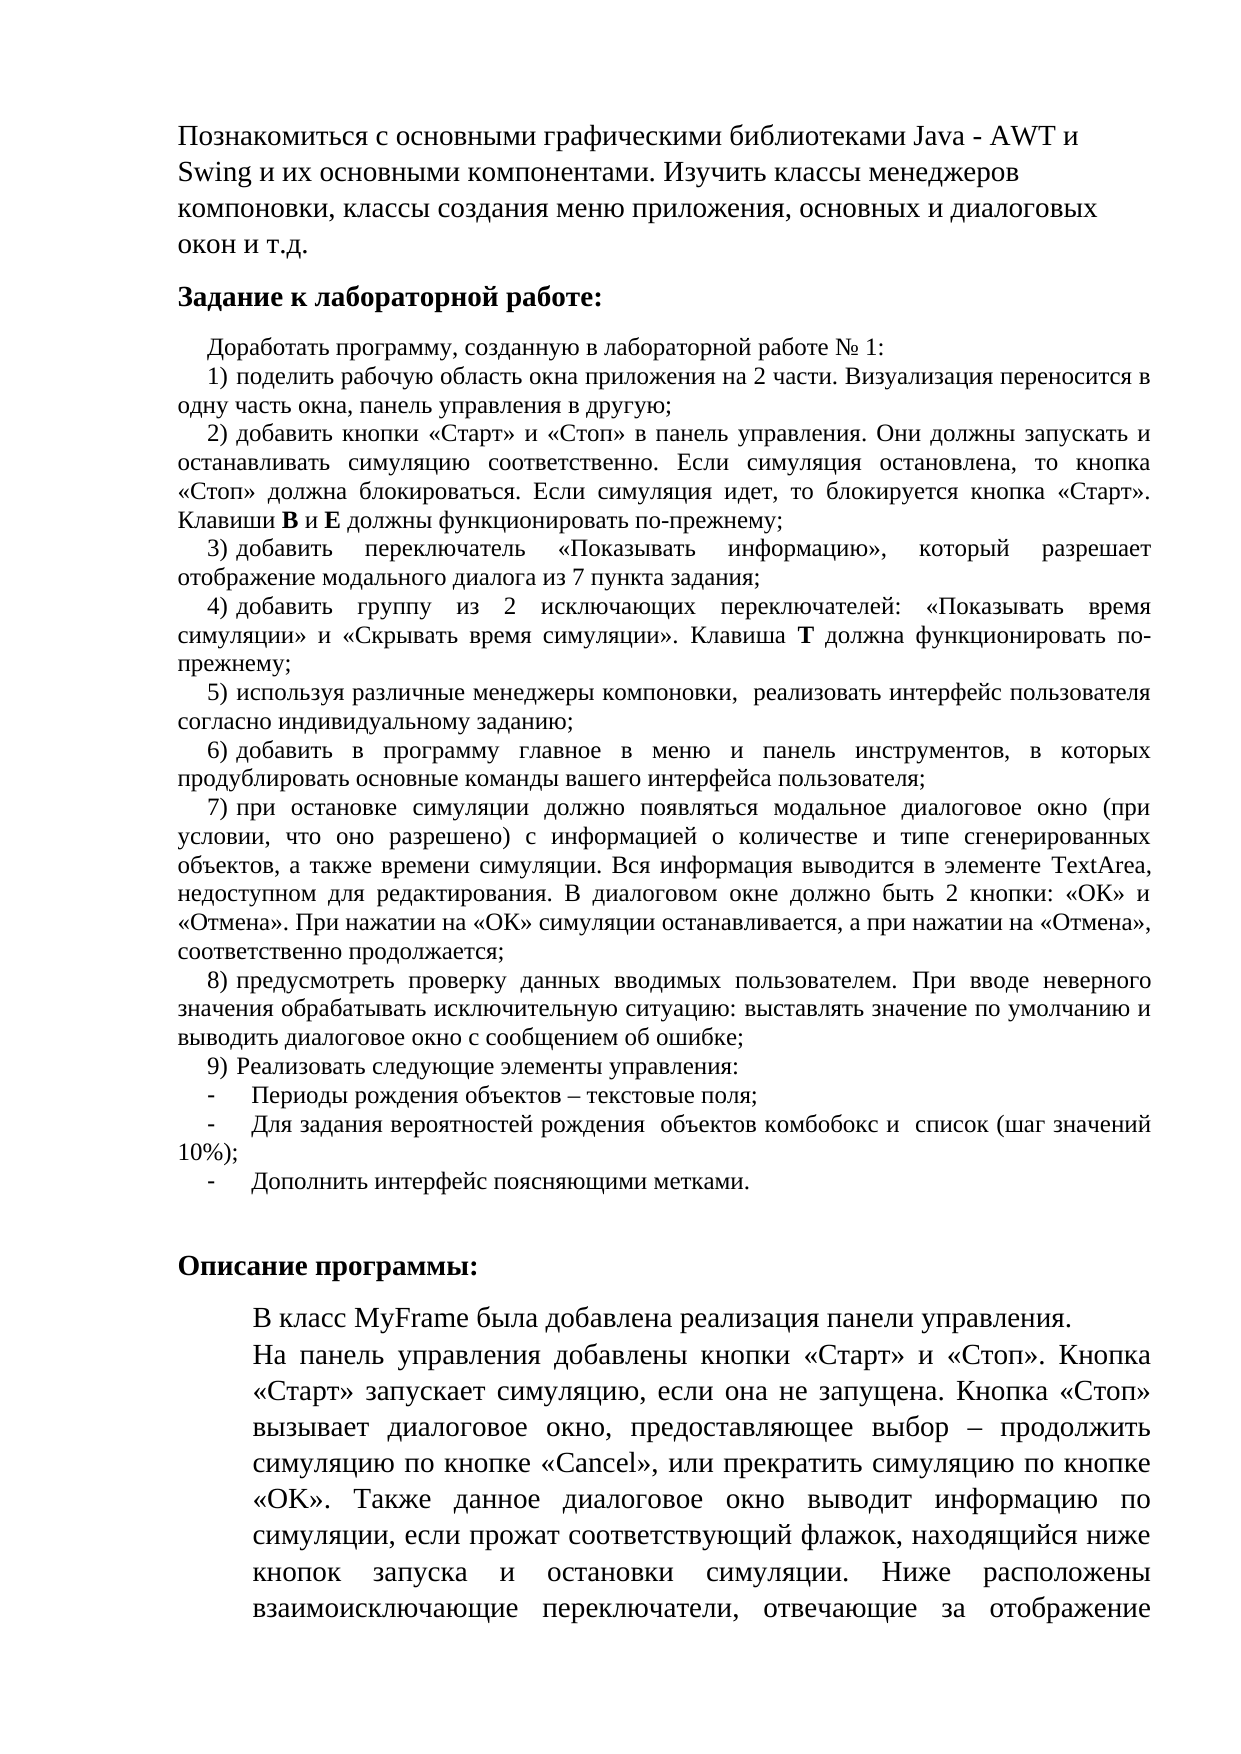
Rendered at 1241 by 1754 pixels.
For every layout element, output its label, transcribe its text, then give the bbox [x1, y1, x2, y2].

list Для задания вероятностей рождения объектов комбобокс и список (шаг значений 10%); [177, 1108, 1152, 1166]
text Доработать программу, созданную в лабораторной работе № 1: [207, 332, 1152, 361]
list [252, 1337, 1152, 1623]
text Описание программы: [177, 1248, 1152, 1281]
list поделить рабочую область окна приложения на 2 части. Визуализация переносится в одну часть окна, панель управления в другую; [177, 361, 1152, 418]
list предусмотреть проверку данных вводимых пользователем. При вводе неверного значения обрабатывать исключительную ситуацию: выставлять значение по умолчанию и выводить диалоговое окно с сообщением об ошибке; [177, 965, 1152, 1051]
list Дополнить интерфейс поясняющими метками. [177, 1166, 1152, 1195]
list В класс MyFrame была добавлена реализация панели управления. [252, 1301, 1152, 1334]
text Познакомиться с основными графическими библиотеками Java - AWT и Swing и их основными компонентами. Изучить классы менеджеров компоновки, классы создания меню приложения, основных и диалоговых окон и т.д. [177, 118, 1152, 260]
list добавить кнопки «Старт» и «Стоп» в панель управления. Они должны запускать и останавливать симуляцию соответственно. Если симуляция остановлена, то кнопка «Стоп» должна блокироваться. Если симуляция идет, то блокируется кнопка «Старт». Клавиши B и E должны функционировать по-прежнему; [177, 418, 1152, 533]
list добавить группу из 2 исключающих переключателей: «Показывать время симуляции» и «Скрывать время симуляции». Клавиша T должна функционировать по-прежнему; [177, 591, 1152, 677]
list Реализовать следующие элементы управления: [177, 1051, 1152, 1080]
list при остановке симуляции должно появляться модальное диалоговое окно (при условии, что оно разрешено) с информацией о количестве и типе сгенерированных объектов, а также времени симуляции. Вся информация выводится в элементе TextArea, недоступном для редактирования. В диалоговом окне должно быть 2 кнопки: «ОК» и «Отмена». При нажатии на «ОК» симуляции останавливается, а при нажатии на «Отмена», соответственно продолжается; [177, 792, 1152, 965]
list Периоды рождения объектов – текстовые поля; [177, 1080, 1152, 1108]
list используя различные менеджеры компоновки, реализовать интерфейс пользователя согласно индивидуальному заданию; [177, 677, 1152, 735]
list добавить переключатель «Показывать информацию», который разрешает отображение модального диалога из 7 пункта задания; [177, 533, 1152, 591]
list добавить в программу главное в меню и панель инструментов, в которых продублировать основные команды вашего интерфейса пользователя; [177, 735, 1152, 792]
text Задание к лабораторной работе: [177, 279, 1152, 313]
